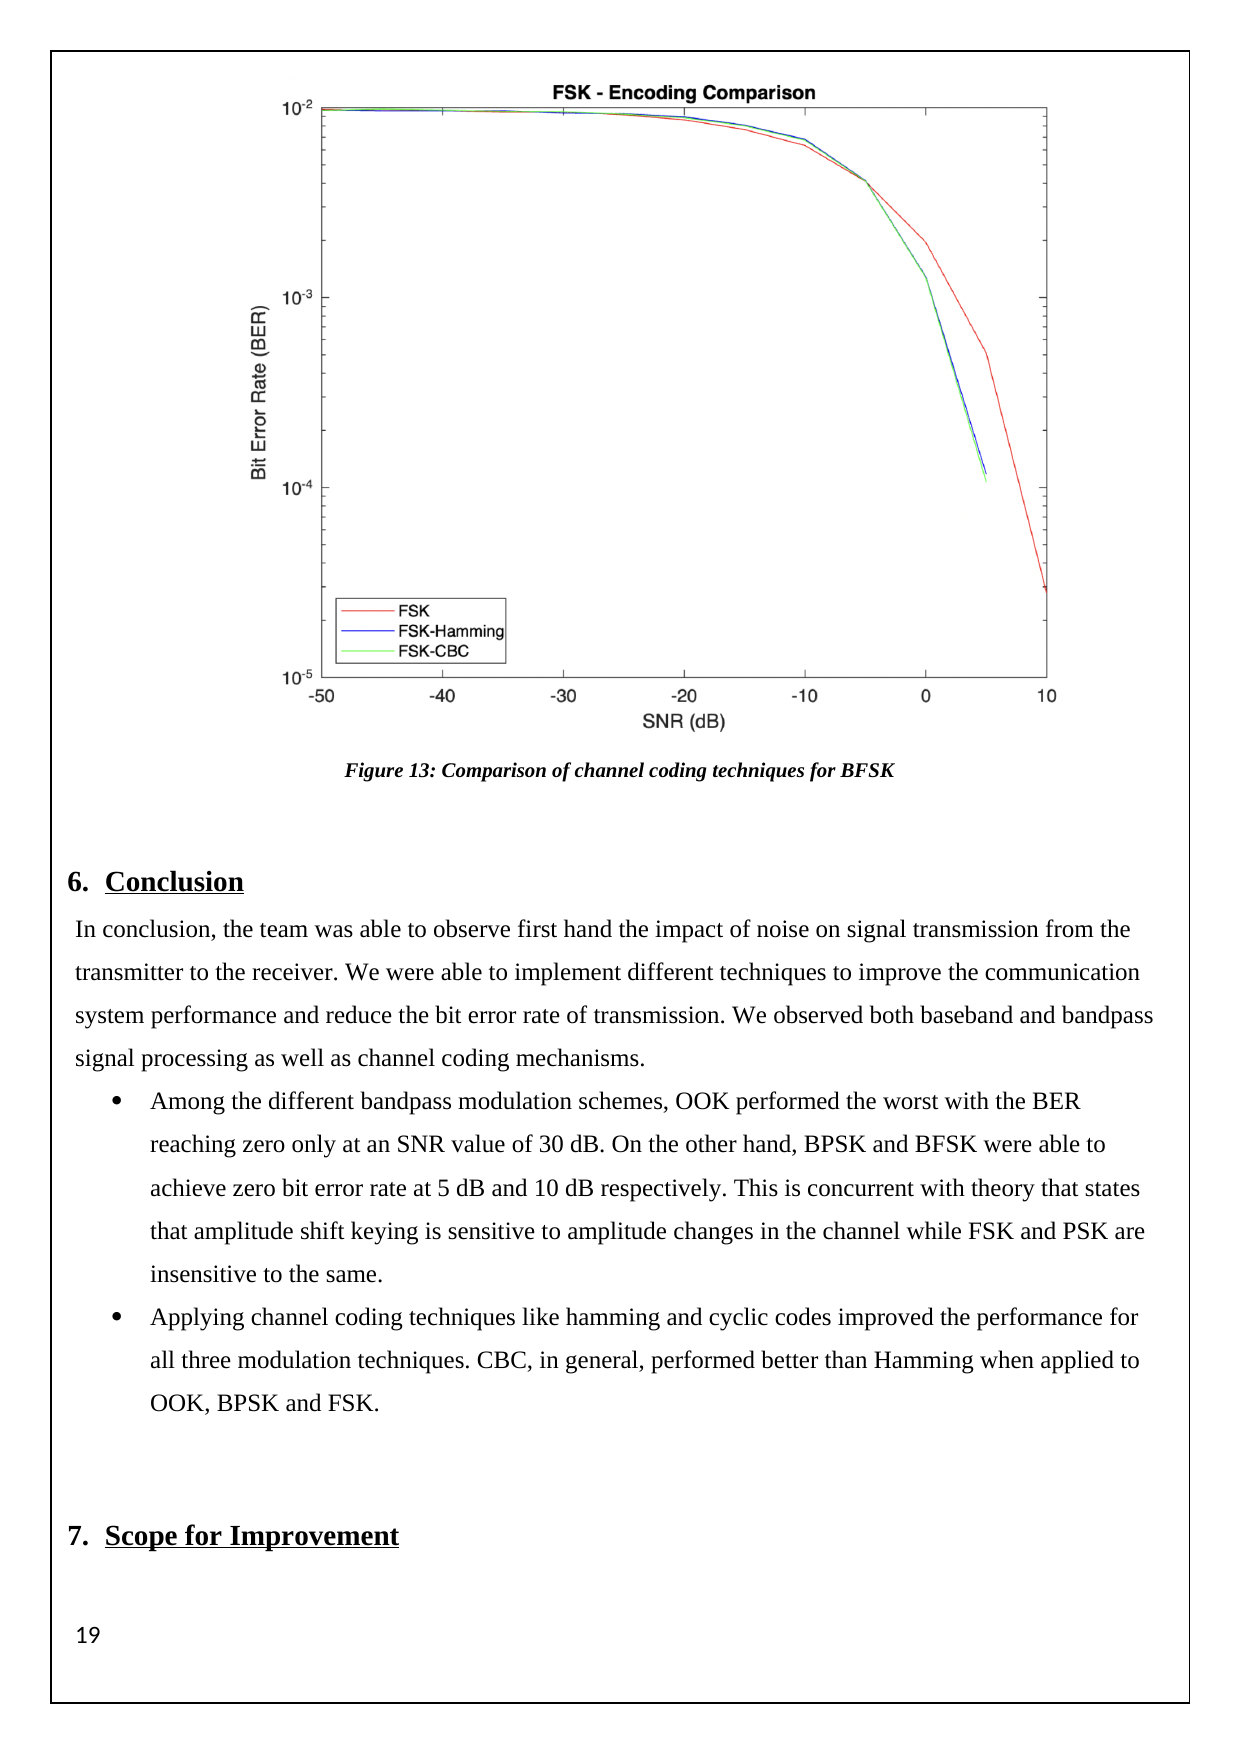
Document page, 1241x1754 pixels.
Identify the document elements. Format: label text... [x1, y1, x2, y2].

text Figure 13: Comparison of channel coding techniques for BFSK [75, 758, 1165, 782]
list Applying channel coding techniques like hamming and cyclic codes improved the performance for all three modulation techniques. CBC, in general, performed better than Hamming when applied to OOK, BPSK and FSK. [112, 1302, 1165, 1417]
list Scope for Improvement [67, 1518, 1165, 1551]
list Among the different bandpass modulation schemes, OOK performed the worst with the BER reaching zero only at an SNR value of 30 dB. On the other hand, BPSK and BFSK were able to achieve zero bit error rate at 5 dB and 10 dB respectively. This is concurrent with theory that states that amplitude shift keying is sensitive to amplitude changes in the channel while FSK and PSK are insensitive to the same. [112, 1086, 1165, 1288]
list Conclusion [67, 864, 1165, 897]
text In conclusion, the team was able to observe first hand the impact of noise on signal transmission from the transmitter to the receiver. We were able to implement different techniques to improve the communication system performance and reduce the bit error rate of transmission. We observed both baseband and bandpass signal processing as well as channel coding mechanisms. [75, 914, 1165, 1072]
picture [217, 75, 1098, 743]
